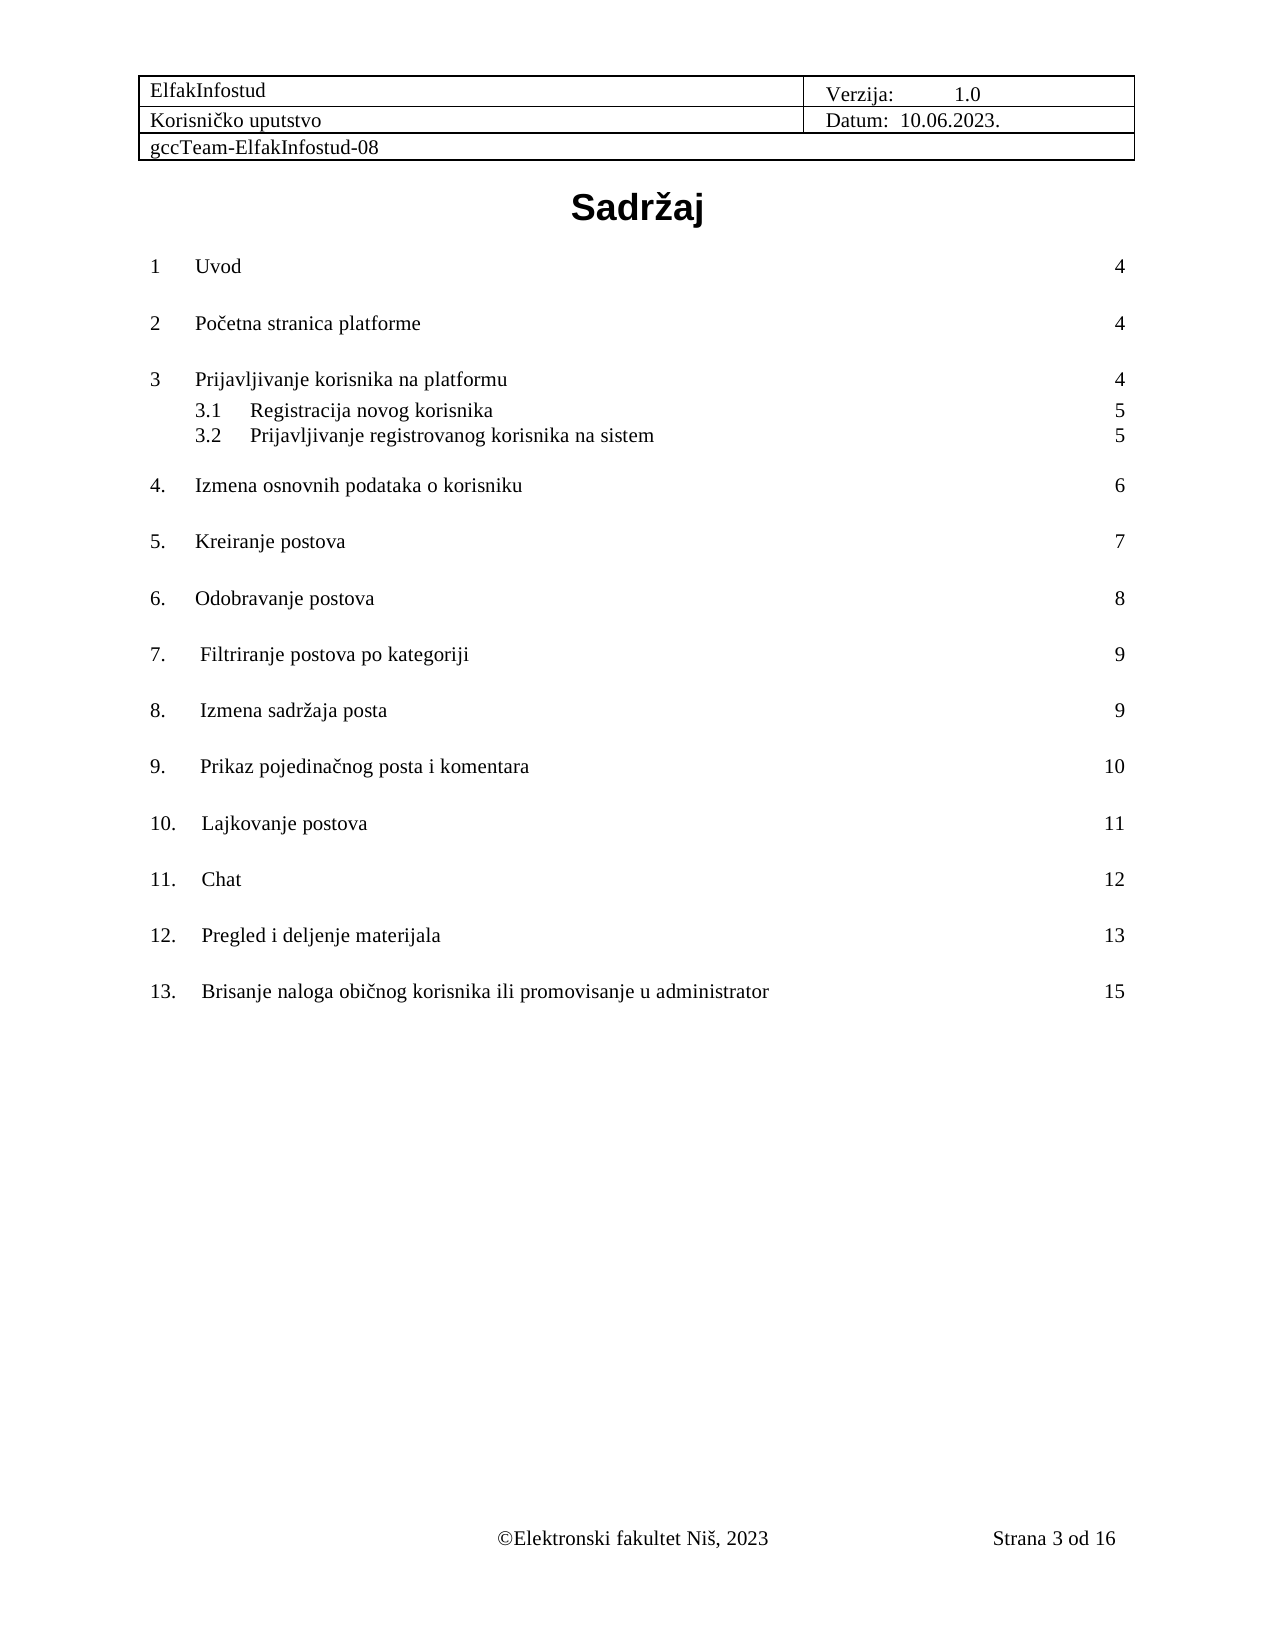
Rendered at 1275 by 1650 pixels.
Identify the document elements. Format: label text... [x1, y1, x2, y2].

text 8. Izmena sadržaja posta 9 [150, 697, 1050, 722]
text 9. Prikaz pojedinačnog posta i komentara 10 [150, 753, 1050, 778]
text 12. Pregled i deljenje materijala 13 [150, 922, 1050, 947]
text 3.2 Prijavljivanje registrovanog korisnika na sistem 5 [195, 422, 1050, 447]
text 2 Početna stranica platforme 4 [150, 310, 1050, 335]
text 1 Uvod 4 [150, 253, 1050, 278]
text 3 Prijavljivanje korisnika na platformu 4 [150, 366, 1050, 391]
text 4. Izmena osnovnih podataka o korisniku 6 [150, 472, 1050, 497]
text 5. Kreiranje postova 7 [150, 528, 1050, 553]
text 6. Odobravanje postova 8 [150, 585, 1050, 610]
text 13. Brisanje naloga običnog korisnika ili promovisanje u administrator 15 [150, 978, 1050, 1003]
text 11. Chat 12 [150, 866, 1050, 891]
text 10. Lajkovanje postova 11 [150, 810, 1050, 835]
title Sadržaj [150, 185, 1125, 228]
text 3.1 Registracija novog korisnika 5 [195, 397, 1050, 422]
text 7. Filtriranje postova po kategoriji 9 [150, 641, 1050, 666]
